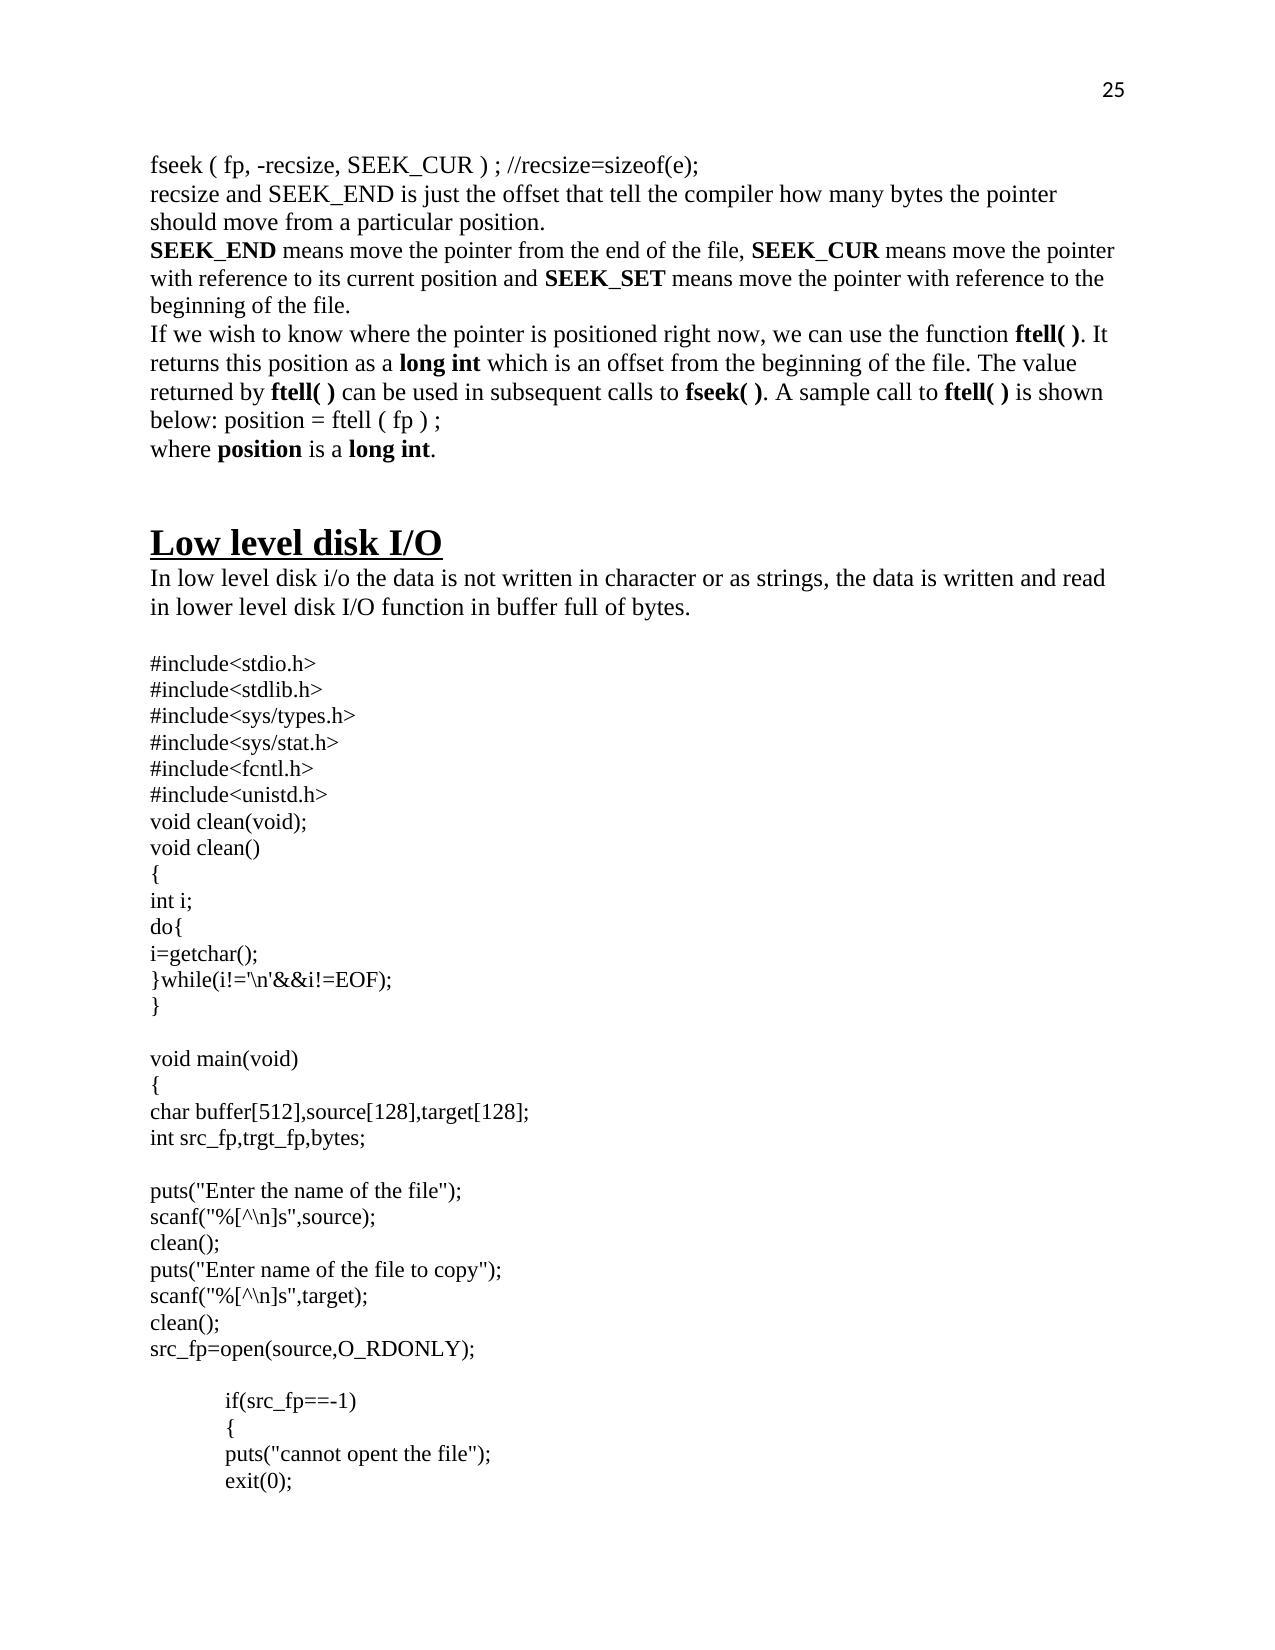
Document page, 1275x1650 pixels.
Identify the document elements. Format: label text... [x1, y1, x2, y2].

text If we wish to know where the pointer is positioned right now, we can use the function ftell( ). It returns this position as a long int which is an offset from the beginning of the file. The value [150, 319, 1125, 377]
text Low level disk I/O [150, 520, 1125, 563]
text puts("Enter name of the file to copy"); [150, 1256, 1125, 1282]
text exit(0); [150, 1467, 1125, 1493]
text #include<sys/types.h> [150, 702, 1125, 729]
text #include<unistd.h> [150, 781, 1125, 808]
text scanf("%[^\n]s",source); [150, 1203, 1125, 1229]
text void main(void) [150, 1045, 1125, 1071]
text } [150, 992, 1125, 1019]
text In low level disk i/o the data is not written in character or as strings, the data is written and read in lower level disk I/O function in buffer full of bytes. [150, 563, 1125, 621]
text returned by ftell( ) can be used in subsequent calls to fseek( ). A sample call to ftell( ) is shown below: position = ftell ( fp ) ; [150, 377, 1125, 434]
text #include<fcntl.h> [150, 755, 1125, 781]
text where position is a long int. [150, 434, 1125, 463]
text do{ [150, 913, 1125, 939]
text #include<stdlib.h> [150, 676, 1125, 702]
text puts("cannot opent the file"); [150, 1440, 1125, 1467]
text src_fp=open(source,O_RDONLY); [150, 1335, 1125, 1361]
text fseek ( fp, -recsize, SEEK_CUR ) ; //recsize=sizeof(e); [150, 150, 1125, 179]
text #include<sys/stat.h> [150, 729, 1125, 755]
text #include<stdio.h> [150, 650, 1125, 676]
text void clean() [150, 834, 1125, 861]
text int i; [150, 887, 1125, 913]
text clean(); [150, 1229, 1125, 1256]
text recsize and SEEK_END is just the offset that tell the compiler how many bytes the pointer should move from a particular position. [150, 179, 1125, 236]
text void clean(void); [150, 808, 1125, 834]
text clean(); [150, 1308, 1125, 1335]
text char buffer[512],source[128],target[128]; [150, 1098, 1125, 1124]
text if(src_fp==-1) [150, 1388, 1125, 1414]
text SEEK_END means move the pointer from the end of the file, SEEK_CUR means move the pointer with reference to its current position and SEEK_SET means move the pointer with reference to the beginning of the file. [150, 236, 1125, 319]
text i=getchar(); [150, 939, 1125, 966]
text { [150, 1071, 1125, 1098]
text }while(i!='\n'&&i!=EOF); [150, 966, 1125, 992]
text { [150, 861, 1125, 887]
text scanf("%[^\n]s",target); [150, 1282, 1125, 1308]
text { [150, 1414, 1125, 1440]
text puts("Enter the name of the file"); [150, 1177, 1125, 1203]
text int src_fp,trgt_fp,bytes; [150, 1124, 1125, 1150]
